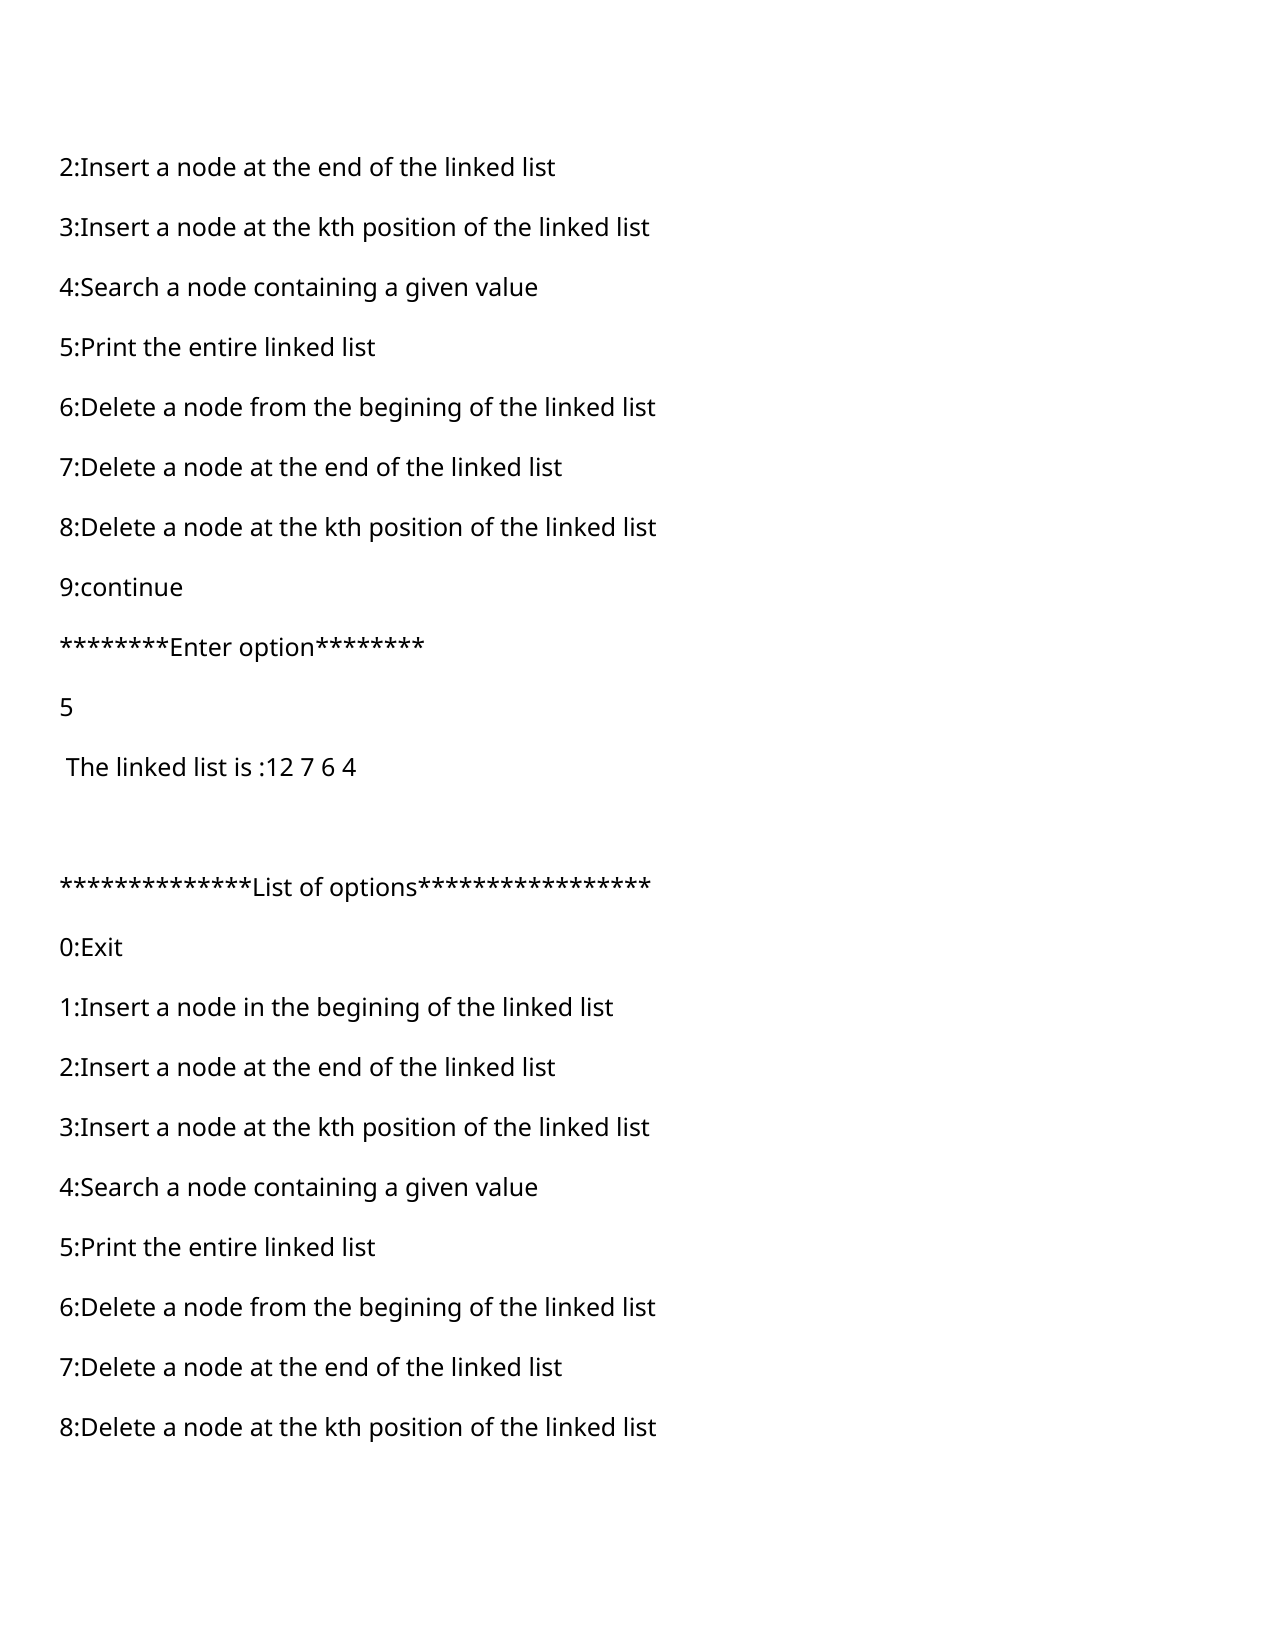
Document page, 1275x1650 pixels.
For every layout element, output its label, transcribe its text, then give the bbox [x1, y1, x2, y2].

text 0:Exit [59, 930, 1240, 964]
text 2:Insert a node at the end of the linked list [59, 150, 1240, 184]
text 5:Print the entire linked list [59, 1230, 1240, 1264]
text 7:Delete a node at the end of the linked list [59, 450, 1240, 484]
text 3:Insert a node at the kth position of the linked list [59, 1110, 1240, 1144]
text 7:Delete a node at the end of the linked list [59, 1350, 1240, 1384]
text The linked list is :12 7 6 4 [59, 750, 1240, 784]
text **************List of options***************** [59, 870, 1240, 904]
text 1:Insert a node in the begining of the linked list [59, 990, 1240, 1024]
text 8:Delete a node at the kth position of the linked list [59, 1410, 1240, 1444]
text 8:Delete a node at the kth position of the linked list [59, 510, 1240, 544]
text 4:Search a node containing a given value [59, 1170, 1240, 1204]
text ********Enter option******** [59, 630, 1240, 664]
text 5 [59, 690, 1240, 724]
text 3:Insert a node at the kth position of the linked list [59, 210, 1240, 244]
text 6:Delete a node from the begining of the linked list [59, 1290, 1240, 1324]
text 2:Insert a node at the end of the linked list [59, 1050, 1240, 1084]
text 5:Print the entire linked list [59, 330, 1240, 364]
text 4:Search a node containing a given value [59, 270, 1240, 304]
text 9:continue [59, 570, 1240, 604]
text 6:Delete a node from the begining of the linked list [59, 390, 1240, 424]
